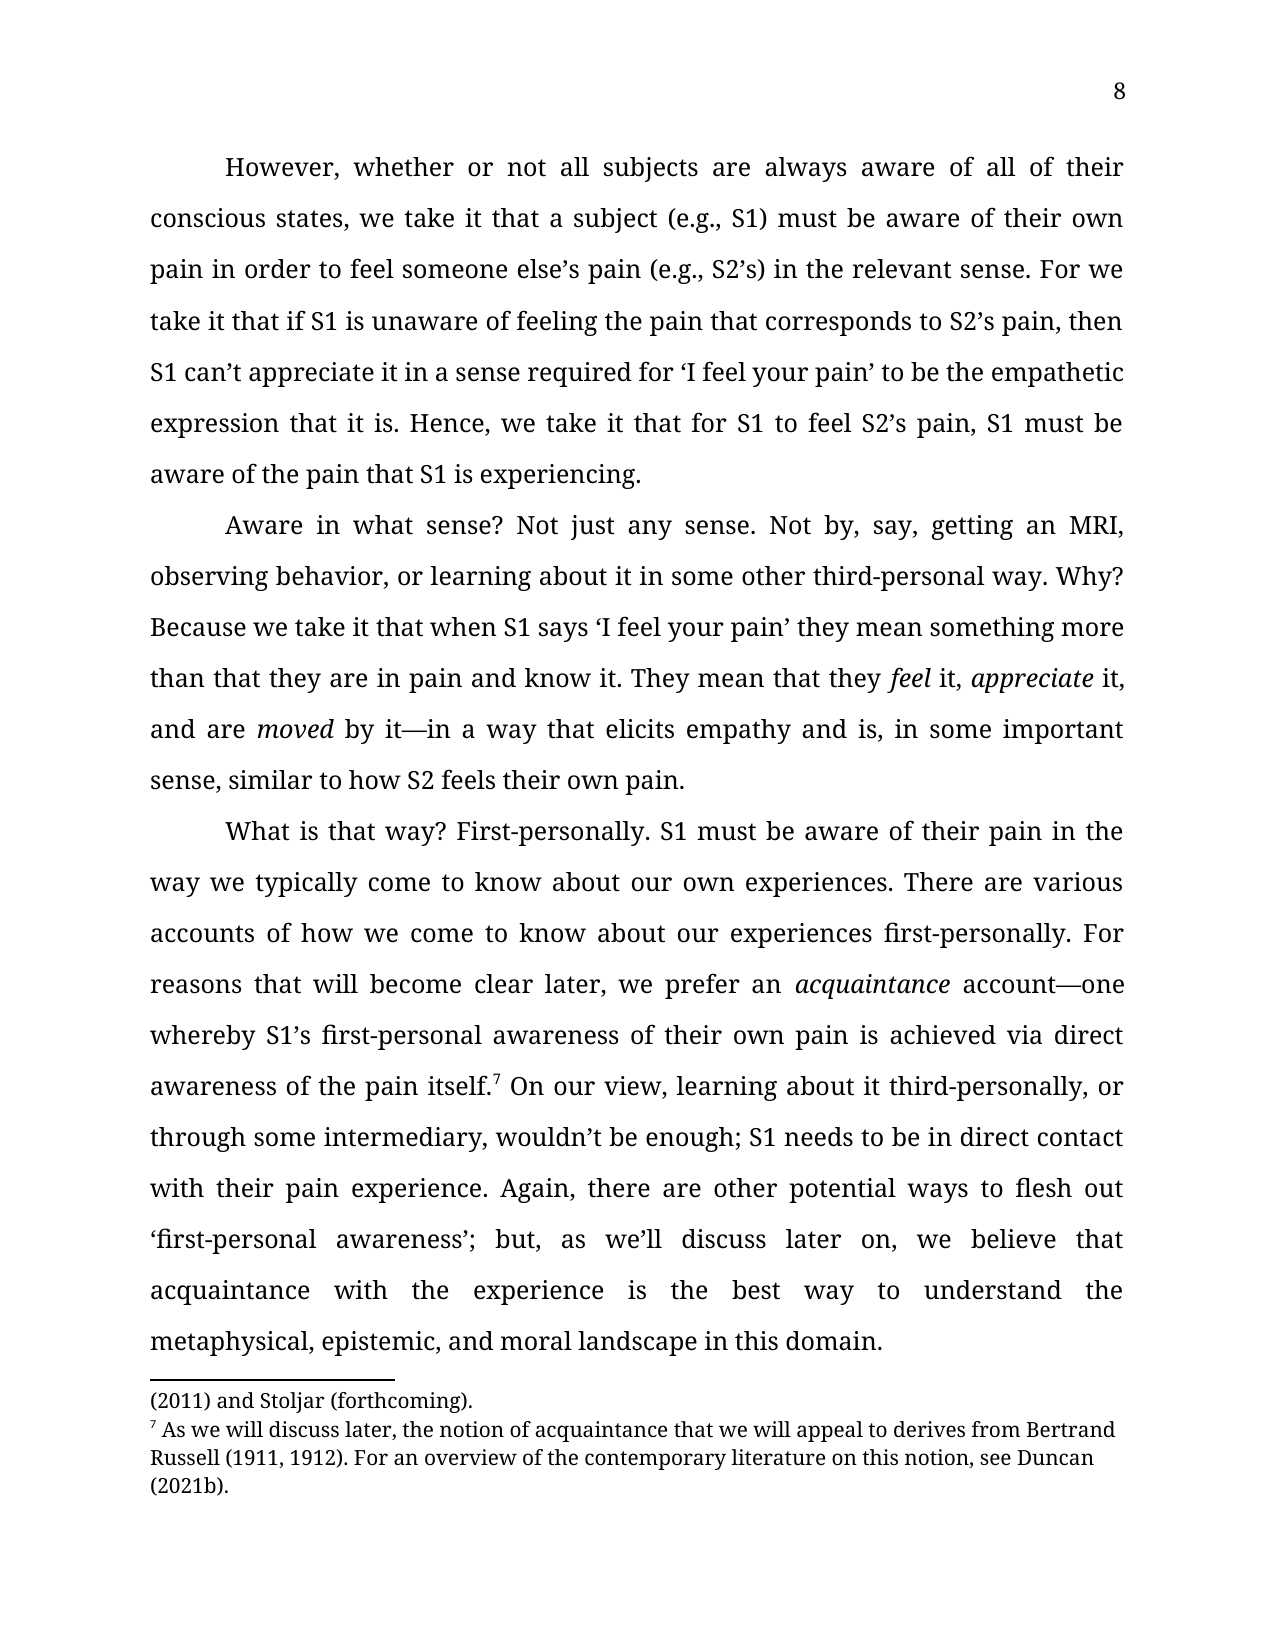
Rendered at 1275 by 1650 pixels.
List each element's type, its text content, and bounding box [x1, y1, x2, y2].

text However, whether or not all subjects are always aware of all of their conscious states, we take it that a subject (e.g., S1) must be aware of their own pain in order to feel someone else’s pain (e.g., S2’s) in the relevant sense. For we take it that if S1 is unaware of feeling the pain that corresponds to S2’s pain, then S1 can’t appreciate it in a sense required for ‘I feel your pain’ to be the empathetic expression that it is. Hence, we take it that for S1 to feel S2’s pain, S1 must be aware of the pain that S1 is experiencing. [150, 150, 1125, 490]
text What is that way? First-personally. S1 must be aware of their pain in the way we typically come to know about our own experiences. There are various accounts of how we come to know about our experiences first-personally. For reasons that will become clear later, we prefer an acquaintance account—one whereby S1’s first-personal awareness of their own pain is achieved via direct awareness of the pain itself. On our view, learning about it third-personally, or through some intermediary, wouldn’t be enough; S1 needs to be in direct contact with their pain experience. Again, there are other potential ways to flesh out ‘first-personal awareness’; but, as we’ll discuss later on, we believe that acquaintance with the experience is the best way to understand the metaphysical, epistemic, and moral landscape in this domain. [150, 813, 1125, 1358]
text Aware in what sense? Not just any sense. Not by, say, getting an MRI, observing behavior, or learning about it in some other third-personal way. Why? Because we take it that when S1 says ‘I feel your pain’ they mean something more than that they are in pain and know it. They mean that they feel it, appreciate it, and are moved by it—in a way that elicits empathy and is, in some important sense, similar to how S2 feels their own pain. [150, 507, 1125, 797]
